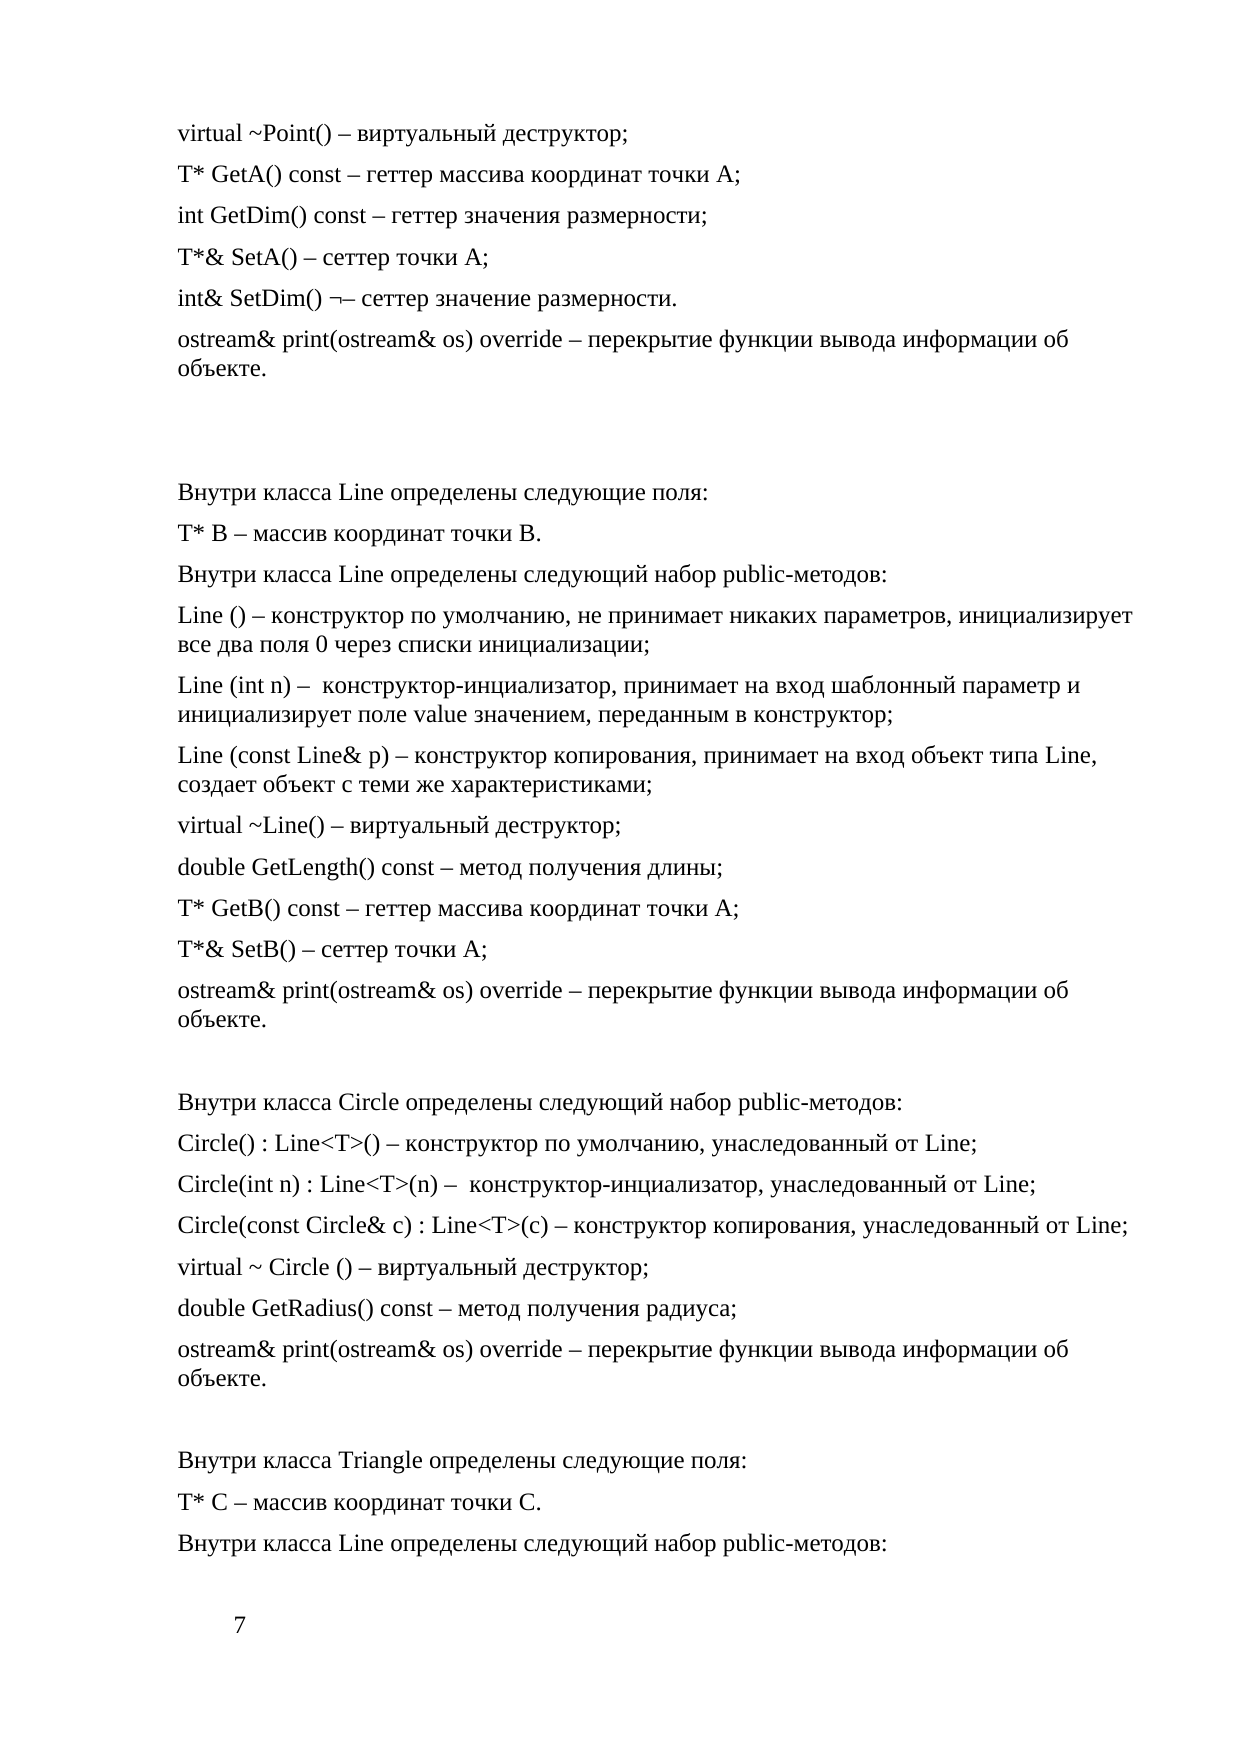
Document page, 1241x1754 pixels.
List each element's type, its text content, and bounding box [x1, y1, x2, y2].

text T* B – массив координат точки B. [177, 518, 1152, 547]
text Внутри класса Circle определены следующий набор public-методов: [177, 1087, 1152, 1116]
text Circle(const Circle& c) : Line<T>(c) – конструктор копирования, унаследованный от Line; [177, 1211, 1152, 1239]
text ostream& print(ostream& os) override – перекрытие функции вывода информации об объекте. [177, 324, 1152, 382]
text Circle() : Line<T>() – конструктор по умолчанию, унаследованный от Line; [177, 1128, 1152, 1157]
text Circle(int n) : Line<T>(n) – конструктор-инциализатор, унаследованный от Line; [177, 1169, 1152, 1198]
text virtual ~ Circle () – виртуальный деструктор; [177, 1252, 1152, 1281]
text T*& SetA() – сеттер точки А; [177, 242, 1152, 271]
text Внутри класса Line определены следующий набор public-методов: [177, 559, 1152, 588]
text int& SetDim() ¬– сеттер значение размерности. [177, 283, 1152, 312]
text virtual ~Line() – виртуальный деструктор; [177, 811, 1152, 839]
text T* GetB() const – геттер массива координат точки А; [177, 893, 1152, 922]
text T* GetA() const – геттер массива координат точки А; [177, 159, 1152, 188]
text double GetRadius() const – метод получения радиуса; [177, 1293, 1152, 1322]
text ostream& print(ostream& os) override – перекрытие функции вывода информации об объекте. [177, 1334, 1152, 1392]
text Line (int n) – конструктор-инциализатор, принимает на вход шаблонный параметр и инициализирует поле value значением, переданным в конструктор; [177, 671, 1152, 728]
text ostream& print(ostream& os) override – перекрытие функции вывода информации об объекте. [177, 976, 1152, 1033]
text Line (const Line& p) – конструктор копирования, принимает на вход объект типа Line, создает объект с теми же характеристиками; [177, 741, 1152, 798]
text Внутри класса Line определены следующие поля: [177, 477, 1152, 506]
text virtual ~Point() – виртуальный деструктор; [177, 118, 1152, 147]
text T*& SetB() – сеттер точки А; [177, 934, 1152, 963]
text int GetDim() const – геттер значения размерности; [177, 201, 1152, 229]
text Внутри класса Triangle определены следующие поля: [177, 1446, 1152, 1474]
text double GetLength() const – метод получения длины; [177, 852, 1152, 881]
text T* C – массив координат точки C. [177, 1487, 1152, 1516]
text Внутри класса Line определены следующий набор public-методов: [177, 1528, 1152, 1557]
text Line () – конструктор по умолчанию, не принимает никаких параметров, инициализирует все два поля 0 через списки инициализации; [177, 601, 1152, 658]
